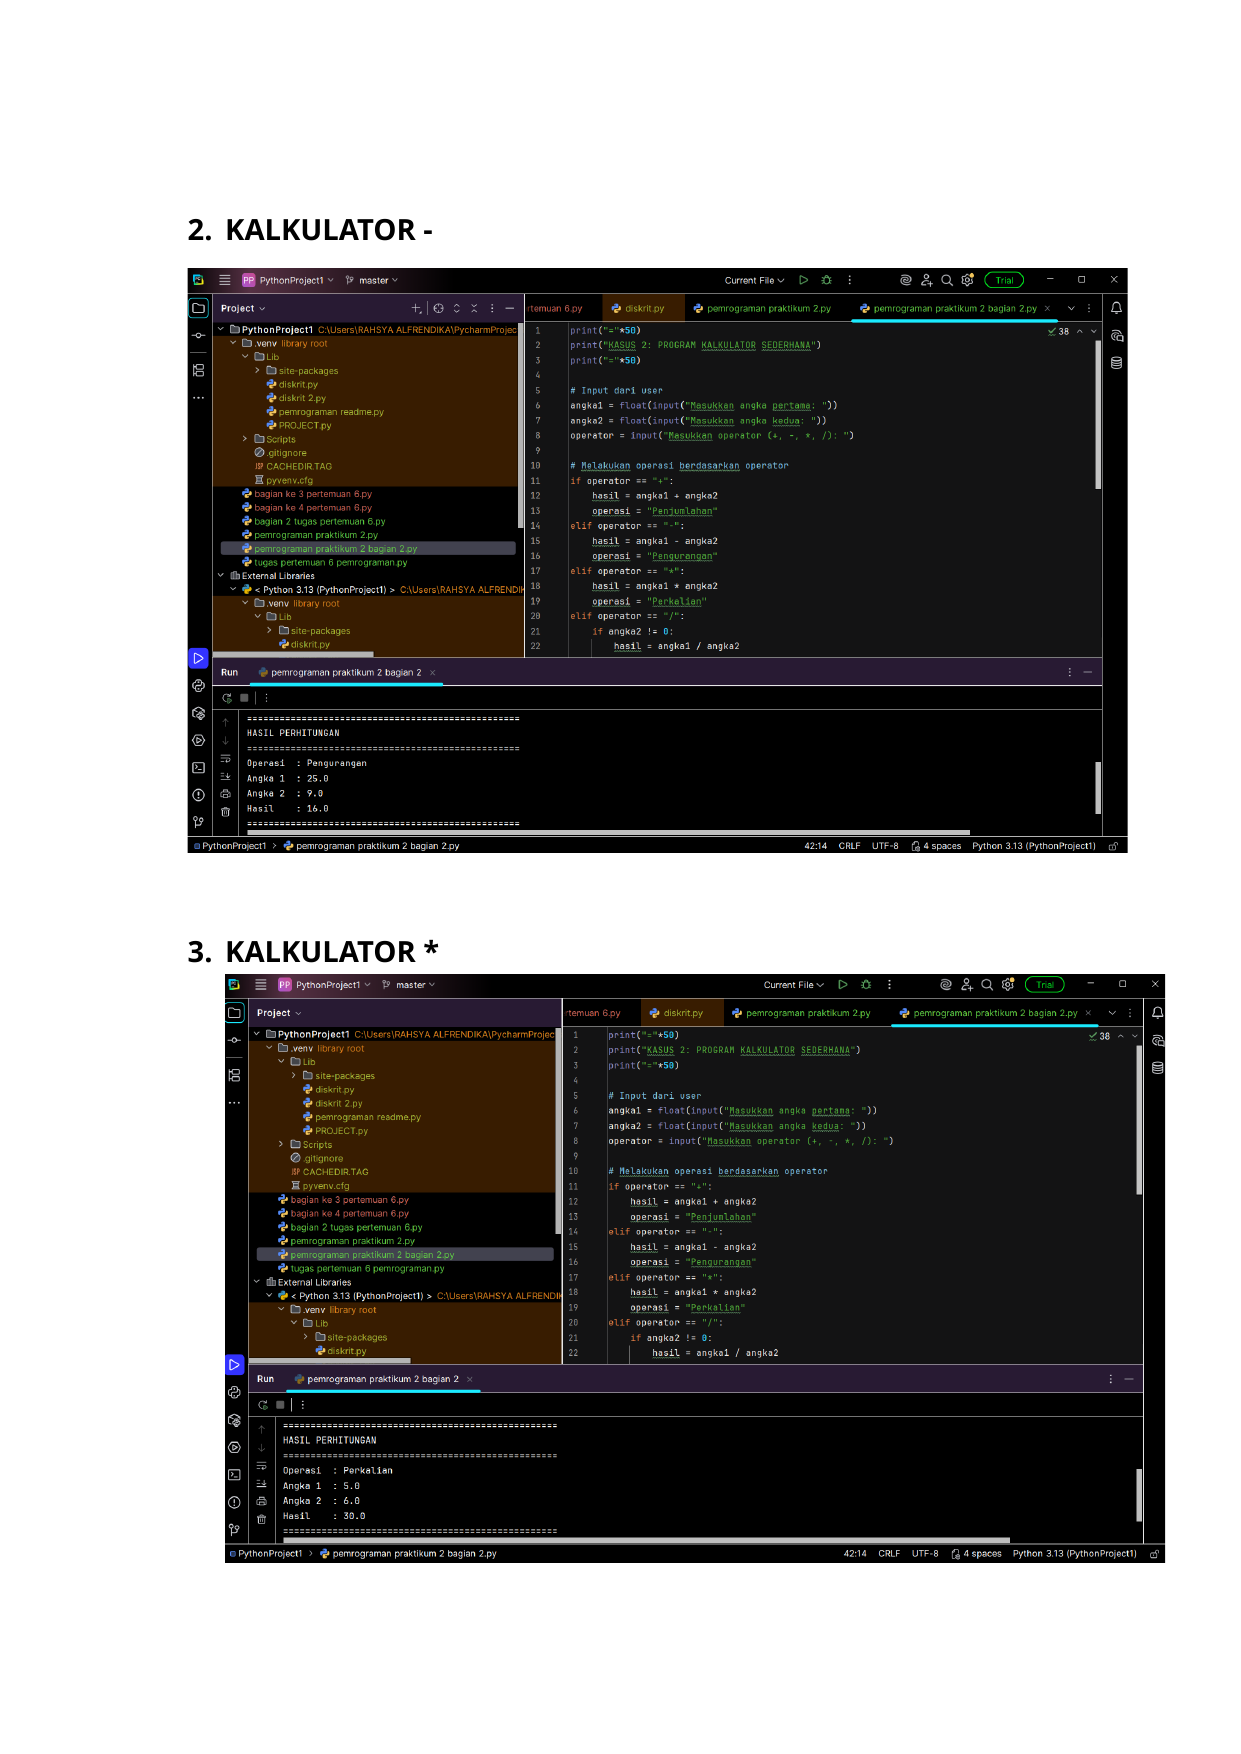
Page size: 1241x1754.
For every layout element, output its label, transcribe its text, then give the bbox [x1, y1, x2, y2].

list KALKULATOR * [187, 931, 1090, 971]
picture [225, 974, 1166, 1563]
picture [187, 268, 1128, 853]
list KALKULATOR - [187, 209, 1090, 249]
